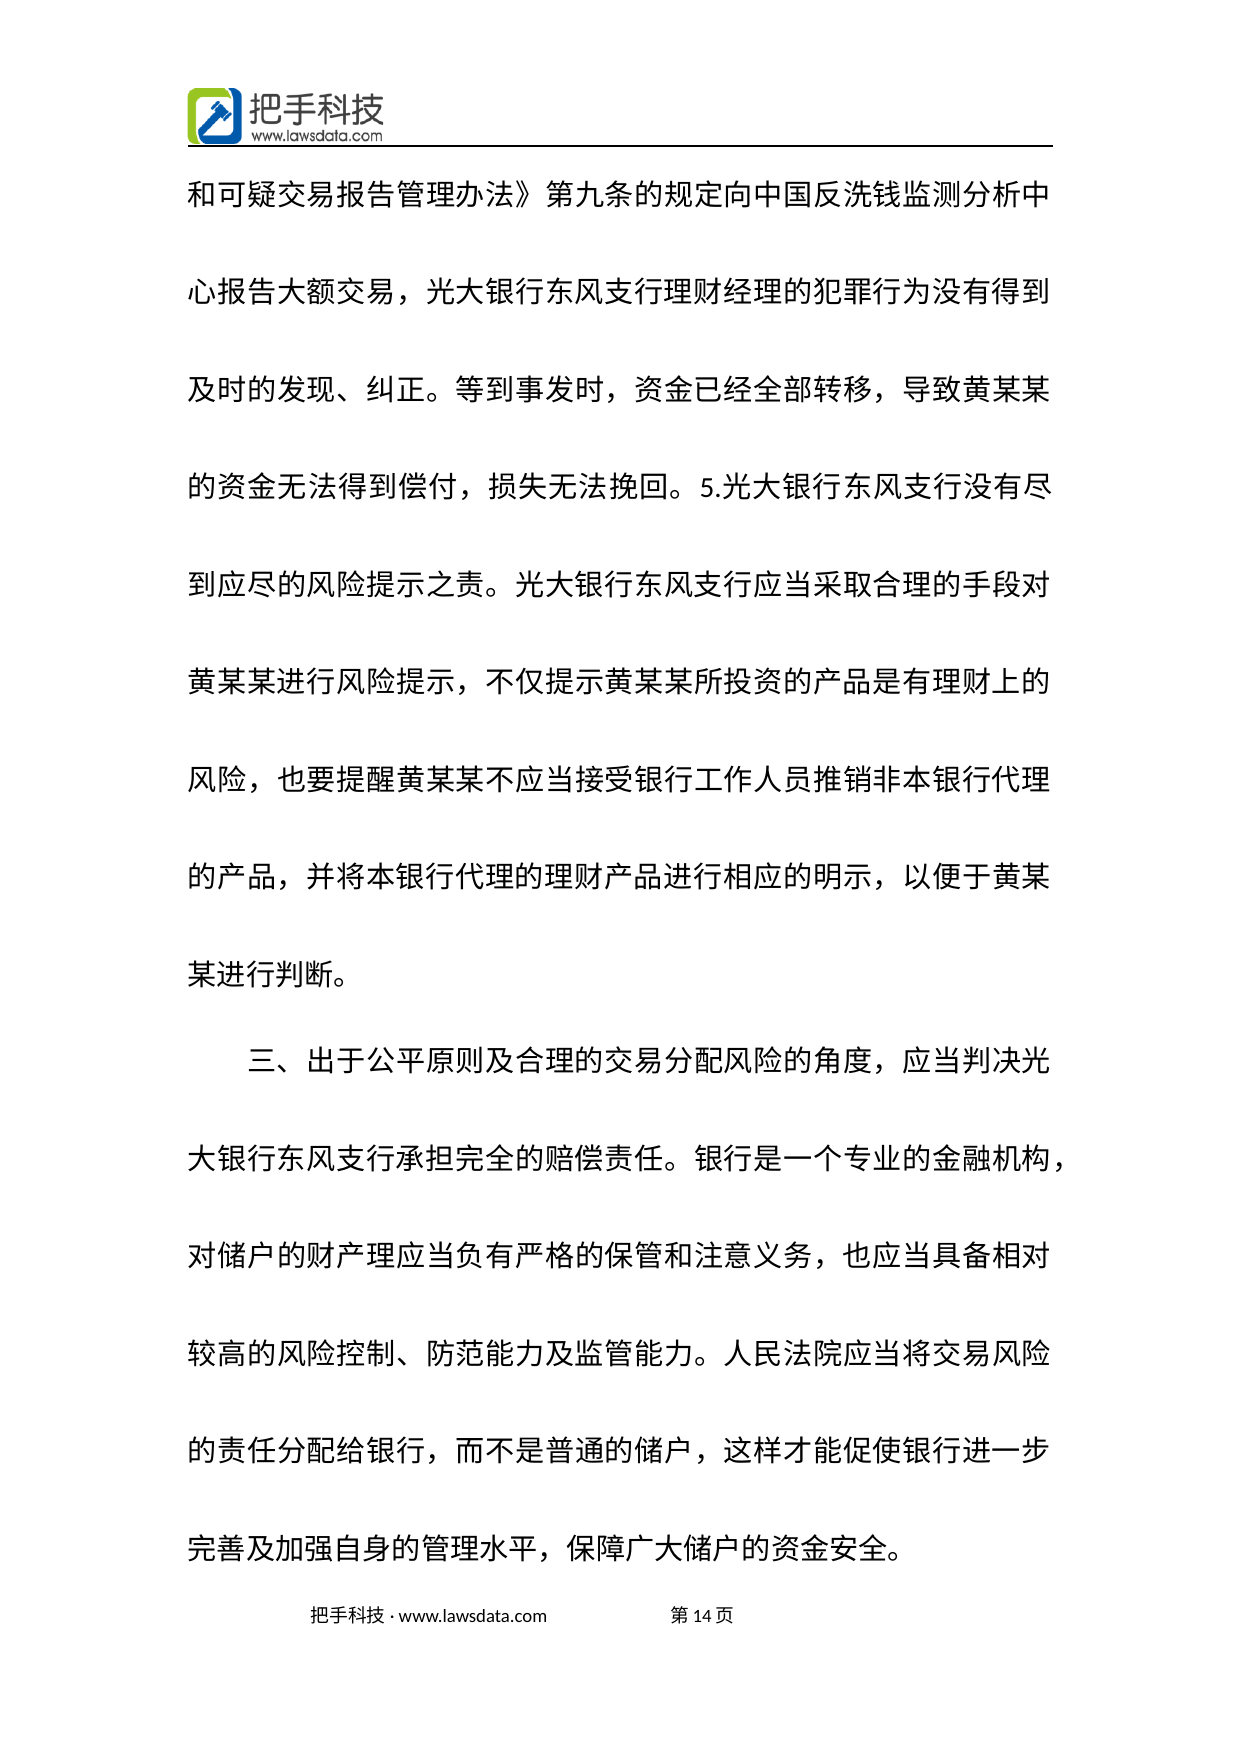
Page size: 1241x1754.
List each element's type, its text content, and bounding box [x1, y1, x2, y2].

text 三、出于公平原则及合理的交易分配风险的角度，应当判决光大银行东风支行承担完全的赔偿责任。银行是一个专业的金融机构，对储户的财产理应当负有严格的保管和注意义务，也应当具备相对较高的风险控制、防范能力及监管能力。人民法院应当将交易风险的责任分配给银行，而不是普通的储户，这样才能促使银行进一步完善及加强自身的管理水平，保障广大储户的资金安全。 [187, 1026, 1053, 1579]
picture [187, 88, 384, 144]
